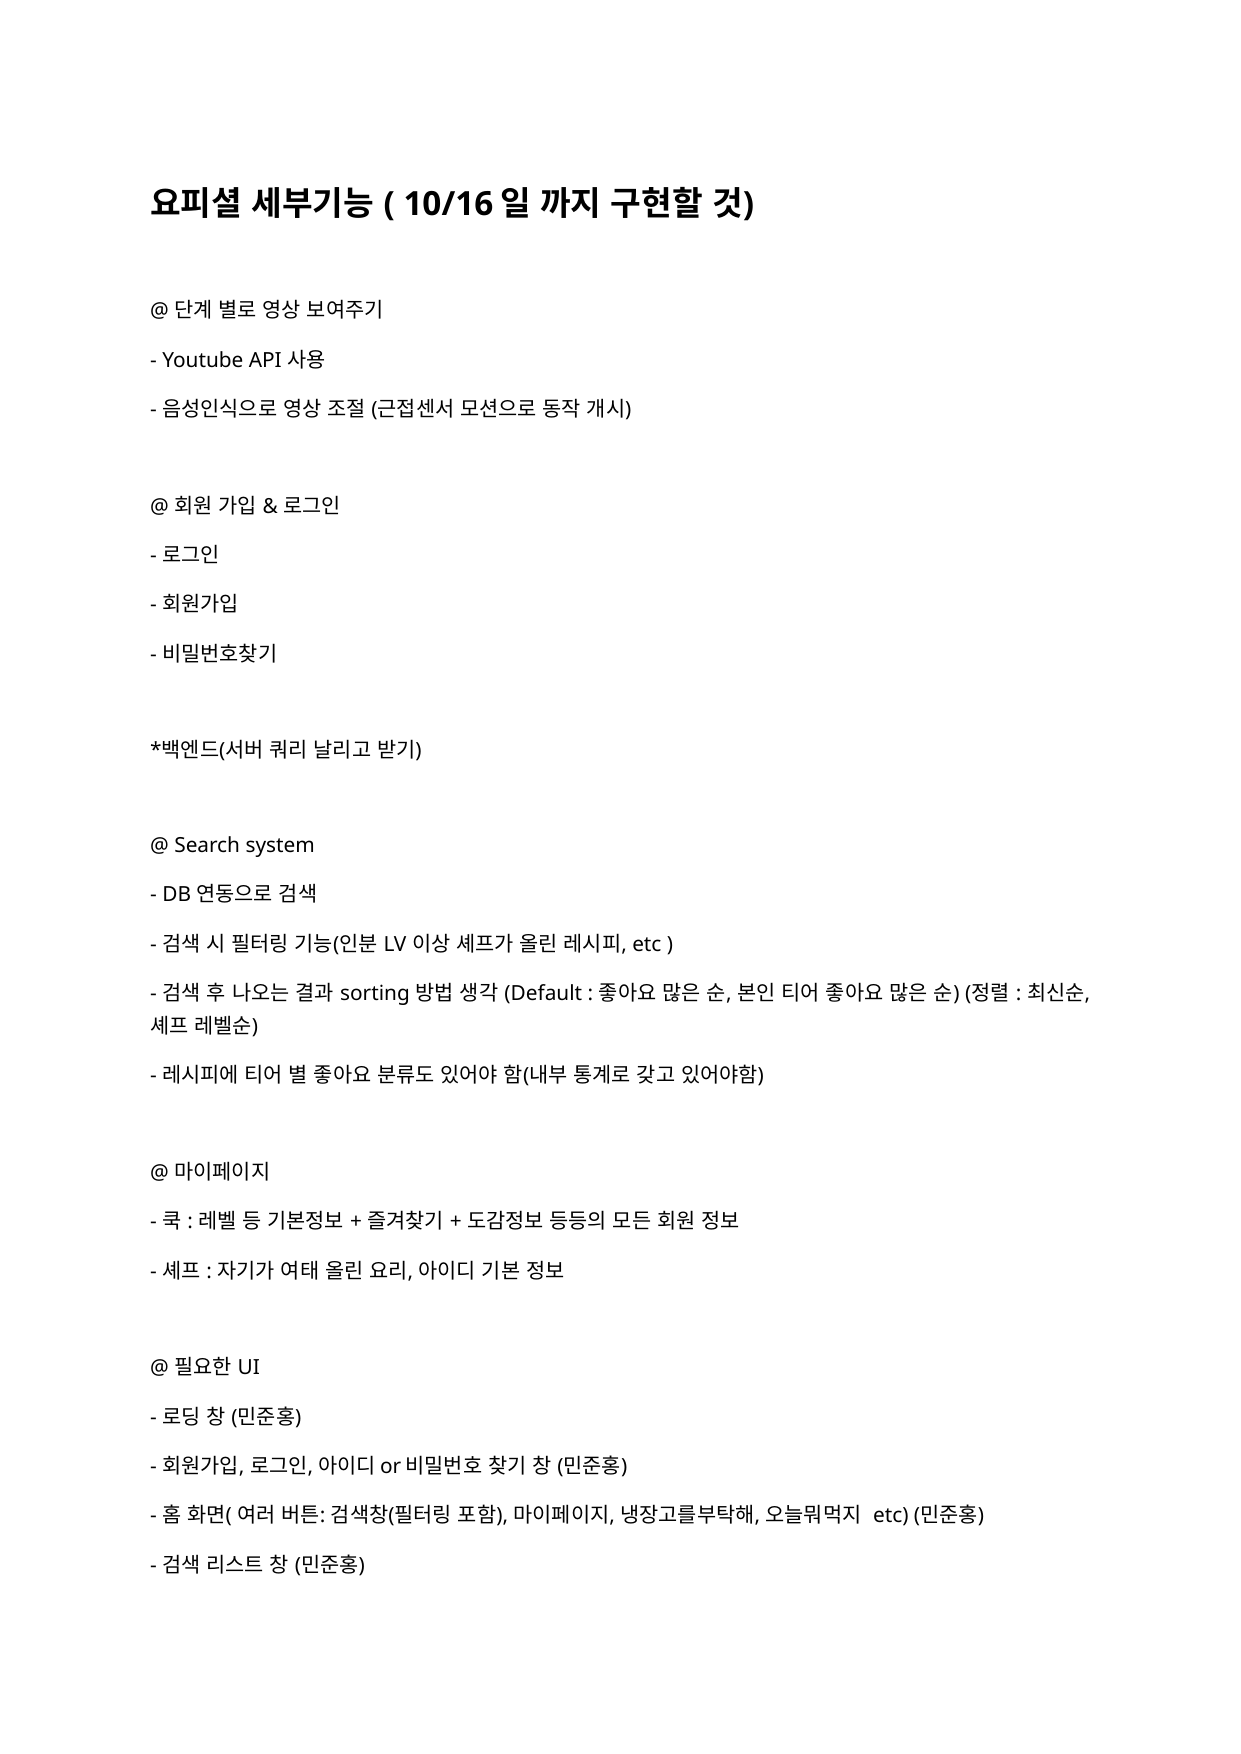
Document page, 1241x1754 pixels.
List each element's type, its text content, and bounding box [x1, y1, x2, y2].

text - 검색 후 나오는 결과 sorting 방법 생각 (Default : 좋아요 많은 순, 본인 티어 좋아요 많은 순) (정렬 : 최신순, 셰프 레벨순) [150, 976, 1090, 1039]
text - 쿡 : 레벨 등 기본정보 + 즐겨찾기 + 도감정보 등등의 모든 회원 정보 [150, 1204, 1090, 1235]
text - 검색 리스트 창 (민준홍) [150, 1548, 1090, 1578]
text - 레시피에 티어 별 좋아요 분류도 있어야 함(내부 통계로 갖고 있어야함) [150, 1058, 1090, 1089]
text @ Search system [150, 830, 1090, 859]
text - DB 연동으로 검색 [150, 878, 1090, 908]
text 요피셜 세부기능 ( 10/16일 까지 구현할 것) [150, 177, 1090, 226]
text @ 마이페이지 [150, 1155, 1090, 1185]
text - 회원가입, 로그인, 아이디or비밀번호 찾기 창 (민준홍) [150, 1449, 1090, 1479]
text - 비밀번호찾기 [150, 637, 1090, 667]
text - 검색 시 필터링 기능(인분 LV 이상 셰프가 올린 레시피, etc ) [150, 927, 1090, 957]
text *백엔드(서버 쿼리 날리고 받기) [150, 734, 1090, 764]
text - 로딩 창 (민준홍) [150, 1400, 1090, 1430]
text - 로그인 [150, 538, 1090, 568]
text @ 회원 가입 & 로그인 [150, 489, 1090, 519]
text - Youtube API 사용 [150, 343, 1090, 373]
text - 회원가입 [150, 588, 1090, 618]
text - 홈 화면( 여러 버튼: 검색창(필터링 포함), 마이페이지, 냉장고를부탁해, 오늘뭐먹지 etc) (민준홍) [150, 1499, 1090, 1529]
text @ 필요한 UI [150, 1351, 1090, 1381]
text - 음성인식으로 영상 조절 (근접센서 모션으로 동작 개시) [150, 392, 1090, 422]
text @ 단계 별로 영상 보여주기 [150, 293, 1090, 324]
text - 셰프 : 자기가 여태 올린 요리, 아이디 기본 정보 [150, 1254, 1090, 1284]
